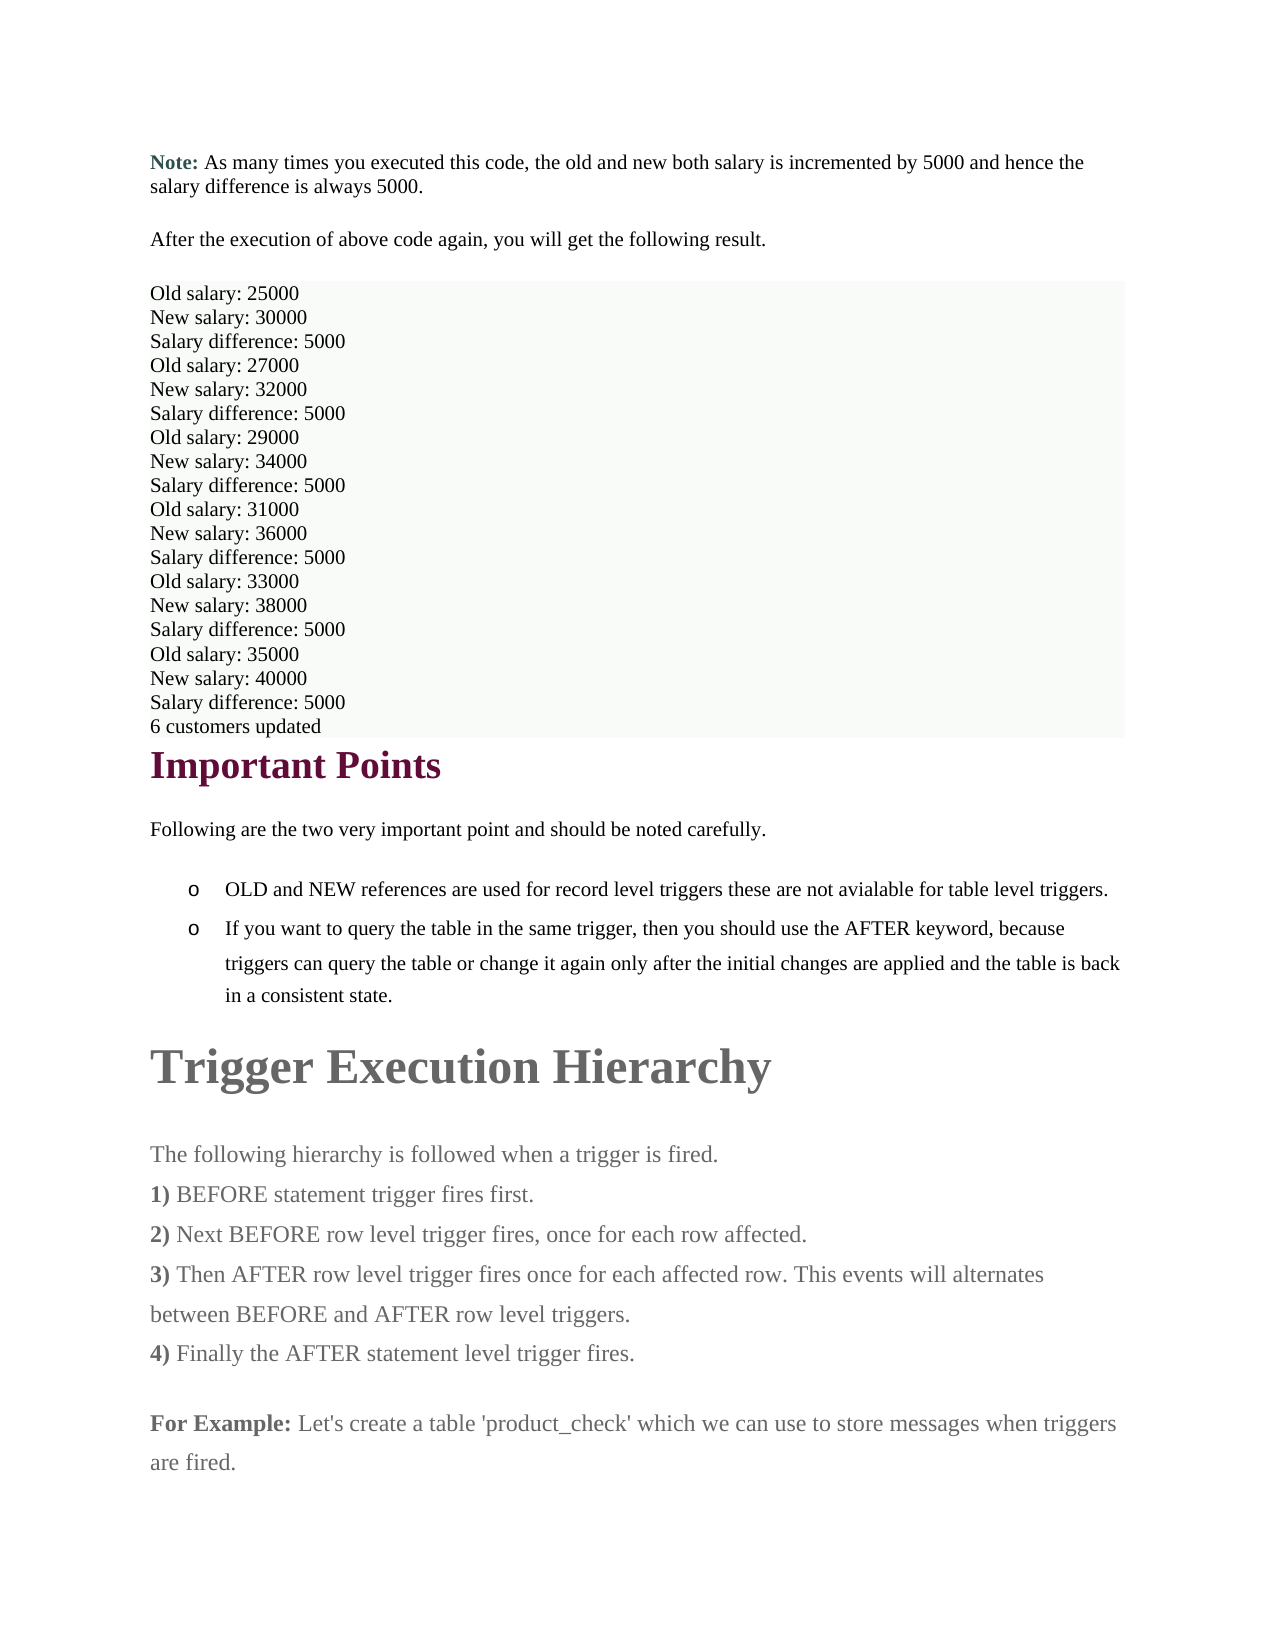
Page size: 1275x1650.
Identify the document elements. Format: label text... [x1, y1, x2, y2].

text After the execution of above code again, you will get the following result. [150, 227, 1125, 251]
text Old salary: 31000 [150, 497, 1125, 521]
text Note: As many times you executed this code, the old and new both salary is incremented by 5000 and hence the salary difference is always 5000. [150, 150, 1125, 198]
text New salary: 38000 [150, 593, 1125, 617]
text Old salary: 29000 [150, 425, 1125, 449]
subtitle Important Points [150, 742, 1125, 787]
subtitle Trigger Execution Hierarchy [150, 1036, 1125, 1094]
text New salary: 30000 [150, 304, 1125, 329]
text The following hierarchy is followed when a trigger is fired. 1) BEFORE statement trigger fires first. 2) Next BEFORE row level trigger fires, once for each row affected. 3) Then AFTER row level trigger fires once for each affected row. This events will alternates between BEFORE and AFTER row level triggers. 4) Finally the AFTER statement level trigger fires. [150, 1128, 1125, 1367]
text Old salary: 27000 [150, 353, 1125, 377]
text For Example: Let's create a table 'product_check' which we can use to store messages when triggers are fired. [150, 1396, 1125, 1476]
text Old salary: 25000 [150, 281, 1125, 304]
text New salary: 32000 [150, 377, 1125, 401]
text Following are the two very important point and should be noted carefully. [150, 817, 1125, 841]
text New salary: 34000 [150, 449, 1125, 473]
text Salary difference: 5000 [150, 473, 1125, 497]
text Old salary: 35000 [150, 641, 1125, 666]
text New salary: 40000 [150, 666, 1125, 689]
text Salary difference: 5000 [150, 617, 1125, 641]
list If you want to query the table in the same trigger, then you should use the AFTER keyword, because triggers can query the table or change it again only after the initial changes are applied and the table is back in a consistent state. [187, 909, 1125, 1007]
text Salary difference: 5000 [150, 545, 1125, 569]
text 6 customers updated [150, 714, 1125, 738]
text Salary difference: 5000 [150, 401, 1125, 425]
text Salary difference: 5000 [150, 689, 1125, 714]
text New salary: 36000 [150, 521, 1125, 545]
text Old salary: 33000 [150, 569, 1125, 593]
text Salary difference: 5000 [150, 329, 1125, 353]
list OLD and NEW references are used for record level triggers these are not avialable for table level triggers. [187, 870, 1125, 903]
